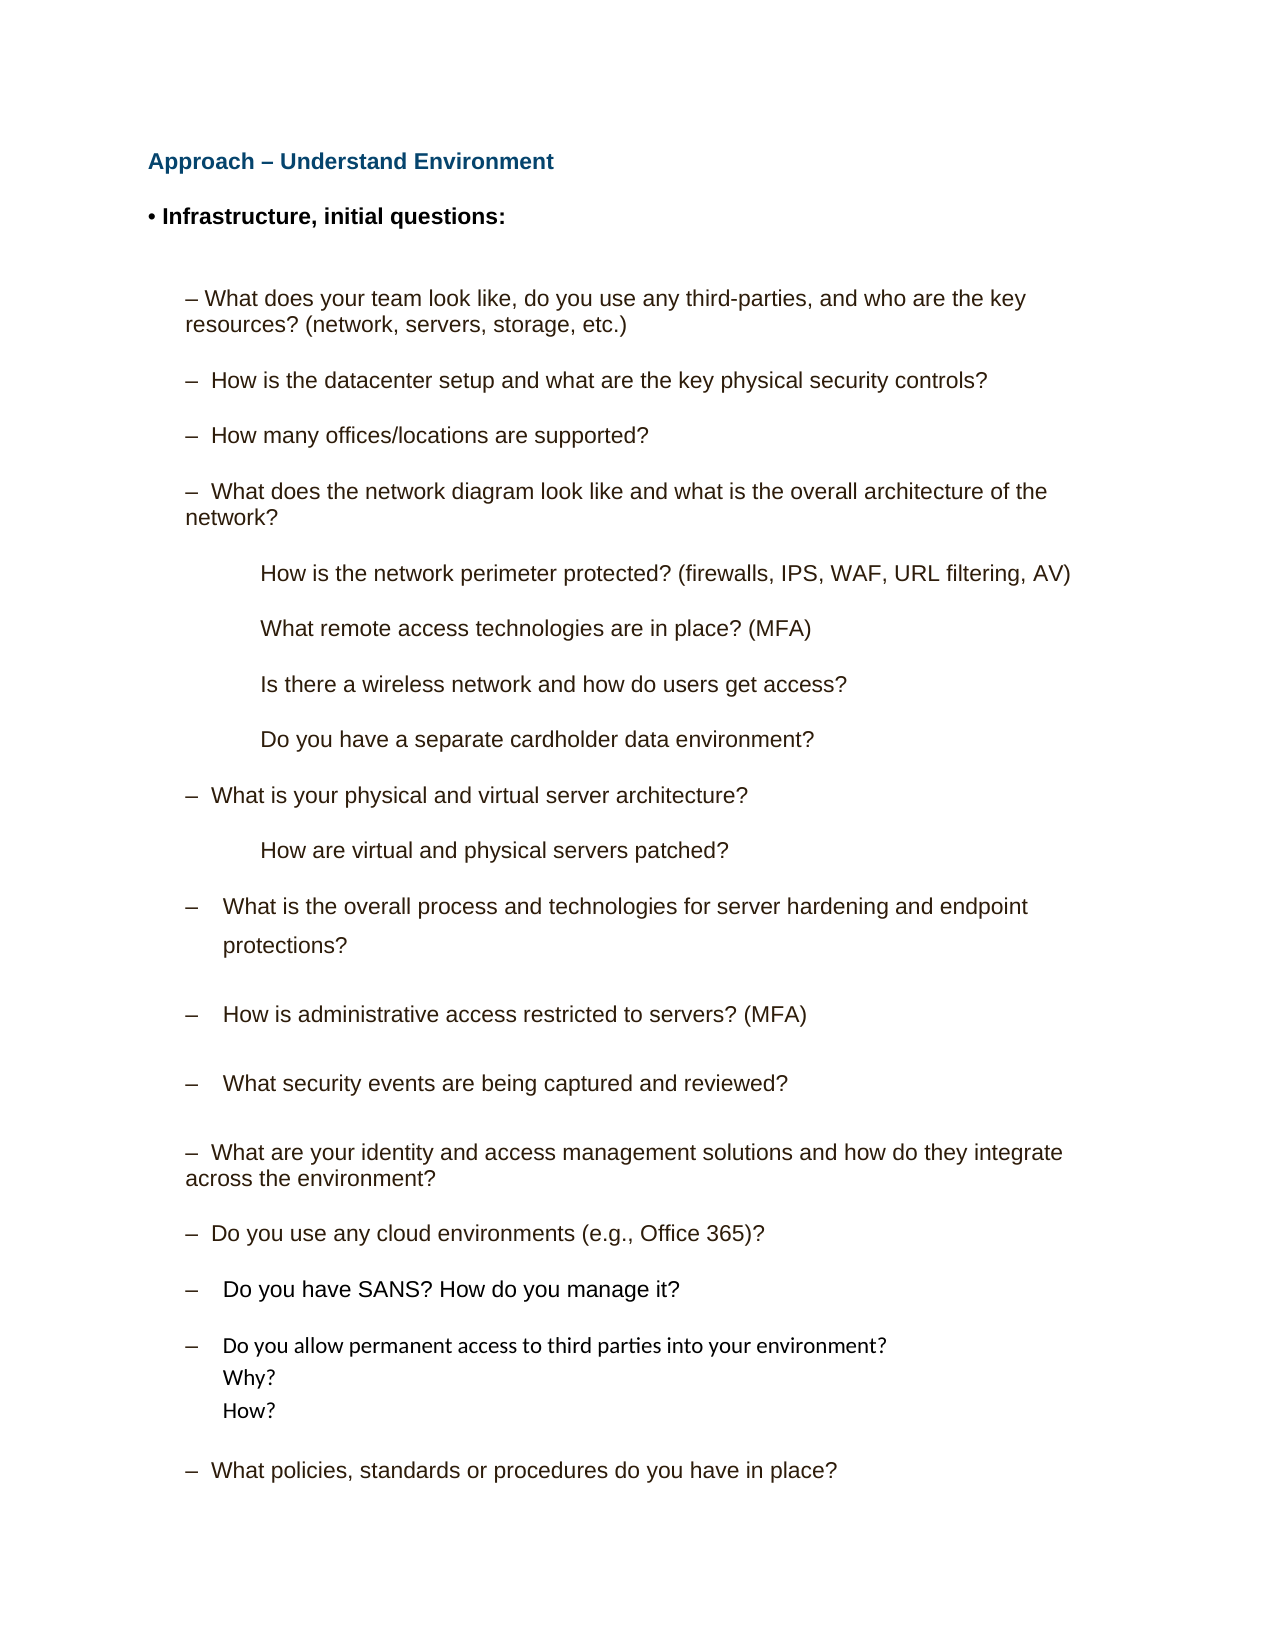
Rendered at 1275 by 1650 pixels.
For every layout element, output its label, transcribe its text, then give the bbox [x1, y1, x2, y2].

text Do you have a separate cardholder data environment? [260, 726, 1127, 753]
text – How is the datacenter setup and what are the key physical security controls? [185, 367, 1127, 393]
list Do you have SANS? How do you manage it? [185, 1276, 1127, 1302]
text Is there a wireless network and how do users get access? [260, 671, 1127, 697]
text – What does your team look like, do you use any third-parties, and who are the key resources? (network, servers, storage, etc.) [185, 259, 1127, 338]
text – How many offices/locations are supported? [185, 422, 1127, 449]
list What is the overall process and technologies for server hardening and endpoint protections? [185, 893, 1127, 959]
list Do you allow permanent access to third parties into your environment? [185, 1331, 1127, 1359]
text – What is your physical and virtual server architecture? [185, 782, 1127, 808]
text – What are your identity and access management solutions and how do they integrate across the environment? [185, 1138, 1127, 1191]
text – What policies, standards or procedures do you have in place? [185, 1457, 1127, 1483]
text How is the network perimeter protected? (firewalls, IPS, WAF, URL filtering, AV) [260, 560, 1127, 586]
list What security events are being captured and reviewed? [185, 1070, 1127, 1096]
text – What does the network diagram look like and what is the overall architecture of the network? [185, 478, 1127, 531]
text What remote access technologies are in place? (MFA) [260, 615, 1127, 642]
text Approach – Understand Environment [148, 148, 1127, 174]
text How are virtual and physical servers patched? [260, 837, 1127, 864]
list How? [223, 1396, 1127, 1424]
list Why? [223, 1363, 1127, 1392]
text – Do you use any cloud environments (e.g., Office 365)? [185, 1220, 1127, 1247]
text • Infrastructure, initial questions: [148, 203, 1127, 229]
list How is administrative access restricted to servers? (MFA) [185, 1001, 1127, 1027]
